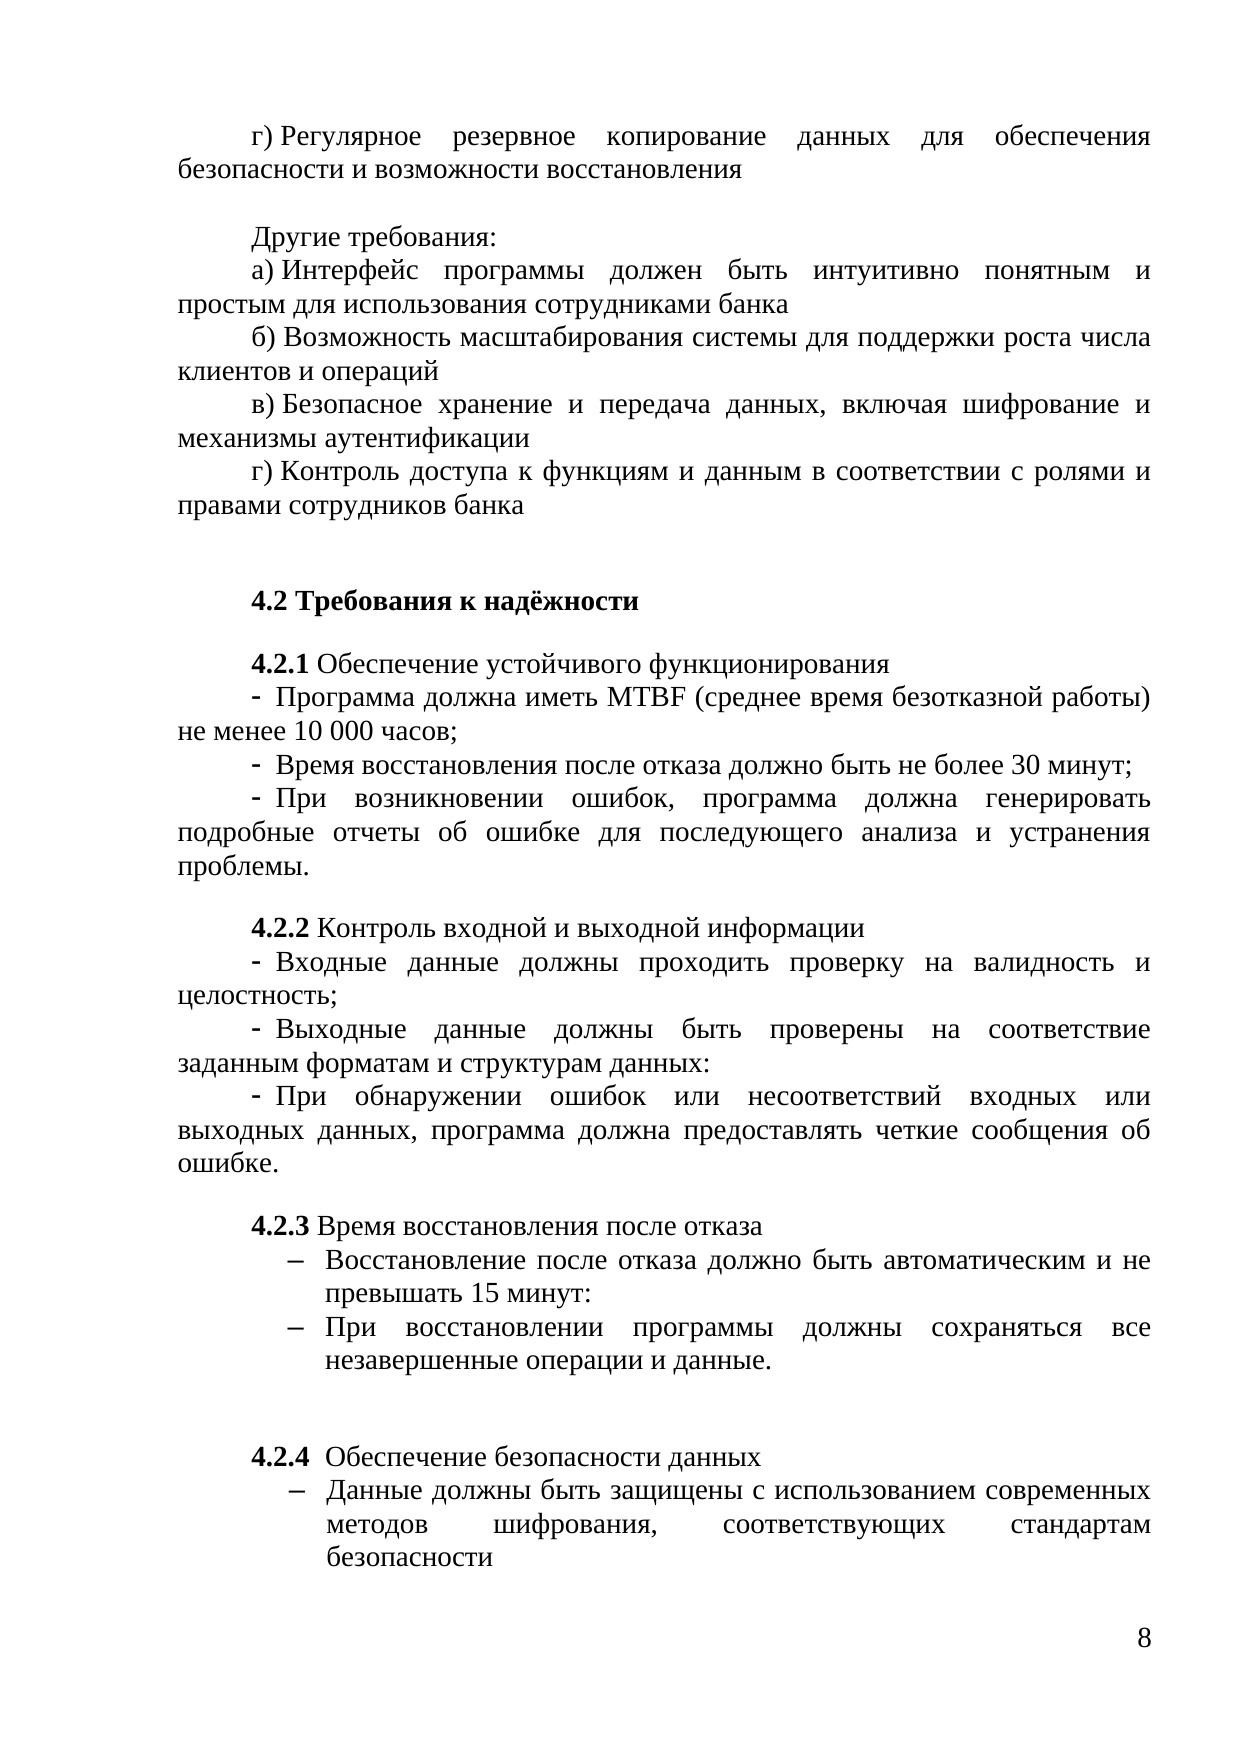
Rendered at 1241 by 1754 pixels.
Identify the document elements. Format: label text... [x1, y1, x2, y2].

list При восстановлении программы должны сохраняться все незавершенные операции и данные. [287, 1309, 1152, 1376]
text Выходные данные должны быть проверены на соответствие заданным форматам и структурам данных: [177, 1011, 1152, 1078]
subtitle Обеспечение безопасности данных [177, 1455, 1152, 1489]
list Регулярное резервное копирование данных для обеспечения безопасности и возможности восстановления [177, 118, 1152, 185]
list Безопасное хранение и передача данных, включая шифрование и механизмы аутентификации [177, 386, 1152, 453]
subtitle Контроль входной и выходной информации [177, 910, 1152, 944]
list Интерфейс программы должен быть интуитивно понятным и простым для использования сотрудниками банка [177, 252, 1152, 319]
text Время восстановления после отказа должно быть не более 30 минут; [177, 747, 1152, 780]
subtitle Время восстановления после отказа [177, 1208, 1152, 1242]
list Восстановление после отказа должно быть автоматическим и не превышать 15 минут: [287, 1242, 1152, 1309]
text Программа должна иметь MTBF (среднее время безотказной работы) не менее 10 000 часов; [177, 679, 1152, 747]
subtitle Требования к надёжности [251, 583, 1152, 617]
text При возникновении ошибок, программа должна генерировать подробные отчеты об ошибке для последующего анализа и устранения проблемы. [177, 780, 1152, 881]
subtitle Обеспечение устойчивого функционирования [177, 646, 1152, 679]
text При обнаружении ошибок или несоответствий входных или выходных данных, программа должна предоставлять четкие сообщения об ошибке. [177, 1078, 1152, 1179]
list Возможность масштабирования системы для поддержки роста числа клиентов и операций [177, 319, 1152, 386]
list Данные должны быть защищены с использованием современных методов шифрования, соответствующих стандартам безопасности [289, 1489, 1152, 1590]
text Входные данные должны проходить проверку на валидность и целостность; [177, 944, 1152, 1011]
list Другие требования: [177, 219, 1152, 252]
list Контроль доступа к функциям и данным в соответствии с ролями и правами сотрудников банка [177, 453, 1152, 521]
